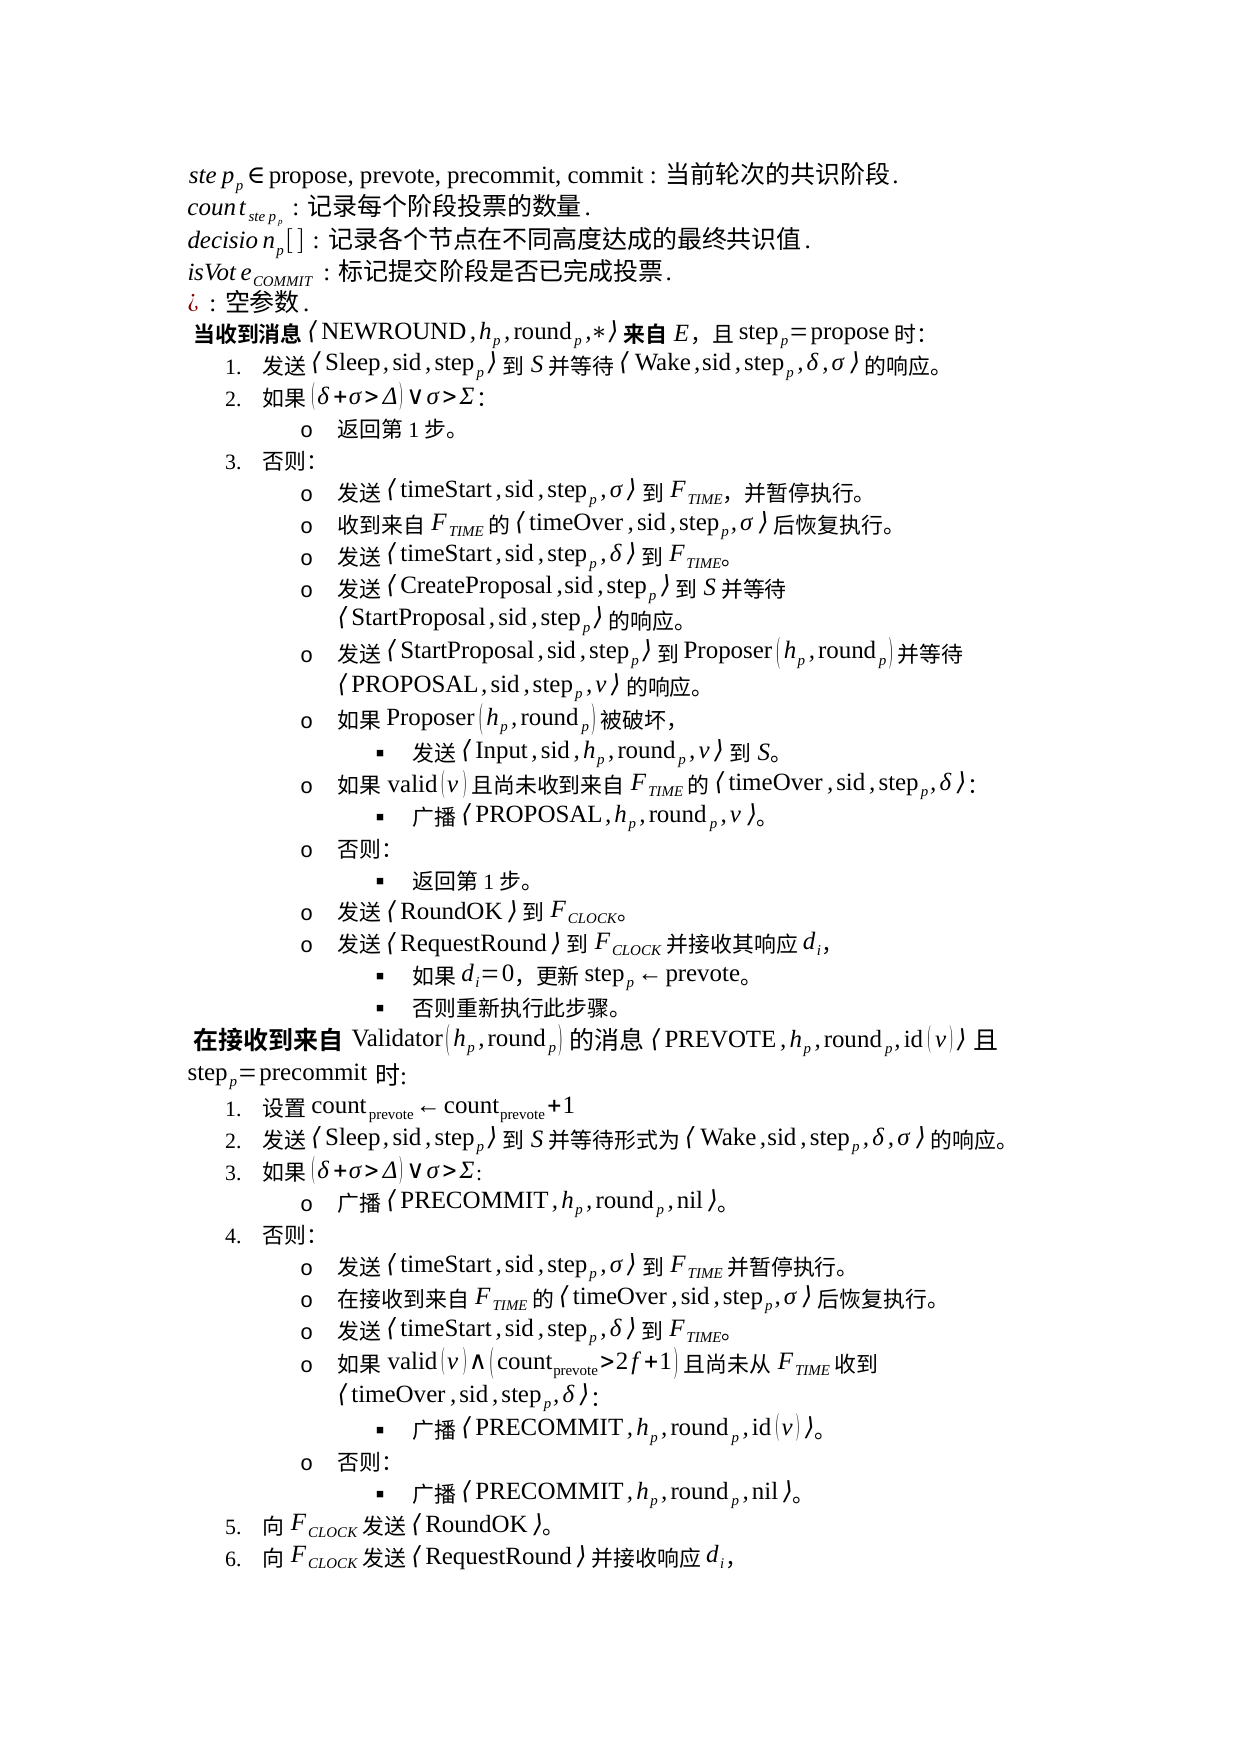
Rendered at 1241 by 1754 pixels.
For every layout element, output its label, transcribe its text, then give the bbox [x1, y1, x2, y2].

list 发送 到 并等待形式为 的响应。 [225, 1123, 1053, 1155]
list 返回第 1 步。 [300, 412, 1053, 444]
list 否则重新执行此步骤。 [375, 991, 1053, 1023]
list 发送 到 并等待 的响应。 [300, 635, 1053, 702]
list 如果 ，更新 。 [375, 959, 1053, 991]
list 发送 到 并等待 的响应。 [225, 349, 1053, 381]
list 发送 到 并接收其响应 ， [300, 927, 1053, 959]
list 广播 。 [375, 800, 1053, 832]
text 在接收到来自 的消息 且 时: [187, 1023, 1053, 1091]
list 发送 到 ，并暂停执行。 [300, 476, 1053, 508]
list 发送 到 。 [375, 736, 1053, 768]
list 向 发送 并接收响应 ， [225, 1541, 1053, 1572]
list 广播 。 [375, 1412, 1053, 1445]
list 发送 到 。 [300, 540, 1053, 572]
list 广播 。 [375, 1477, 1053, 1509]
list 广播 。 [300, 1186, 1053, 1218]
list 否则： [225, 444, 1053, 476]
list 发送 到 。 [300, 1314, 1053, 1346]
text 当收到消息 来自 ，且 时： [187, 317, 1053, 349]
list 发送 到 。 [300, 895, 1053, 927]
list 返回第 1 步。 [375, 864, 1053, 895]
list 否则： [300, 832, 1053, 864]
list 否则： [300, 1445, 1053, 1477]
list 发送 到 并暂停执行。 [300, 1250, 1053, 1282]
list 如果 且尚未收到来自 的 ： [300, 768, 1053, 800]
list 否则： [225, 1218, 1053, 1250]
list 在接收到来自 的 后恢复执行。 [300, 1282, 1053, 1314]
list 如果 ： [225, 381, 1053, 412]
list 如果 被破坏， [300, 702, 1053, 736]
list 设置 [225, 1091, 1053, 1123]
list 发送 到 并等待 的响应。 [300, 572, 1053, 635]
list 如果 : [225, 1155, 1053, 1186]
list 如果 且尚未从 收到 ： [300, 1346, 1053, 1412]
list 收到来自 的 后恢复执行。 [300, 508, 1053, 540]
list 向 发送 。 [225, 1509, 1053, 1541]
